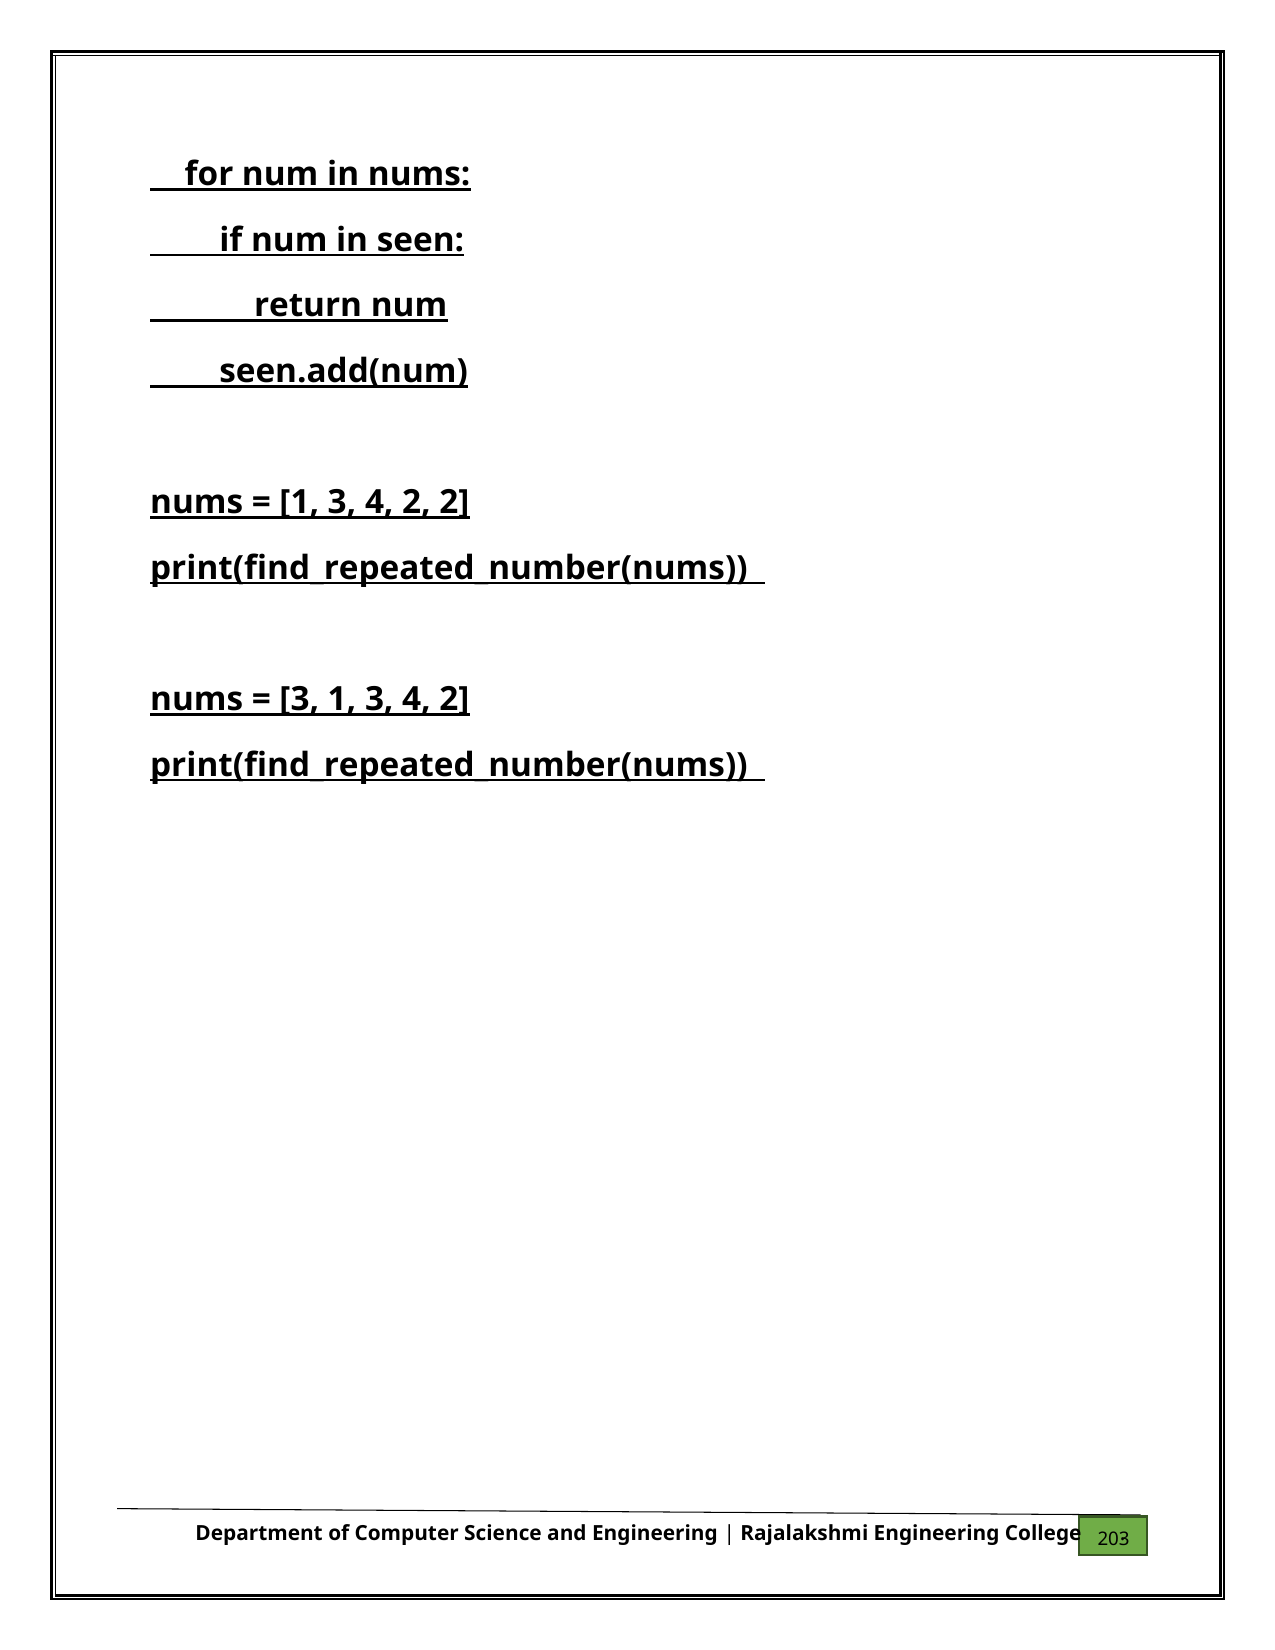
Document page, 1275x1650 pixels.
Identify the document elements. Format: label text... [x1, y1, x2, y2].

text if num in seen: [150, 216, 1125, 261]
text seen.add(num) [150, 347, 1125, 392]
text nums = [3, 1, 3, 4, 2] [150, 675, 1125, 720]
text print(find_repeated_number(nums)) [150, 544, 1125, 589]
text for num in nums: [150, 150, 1125, 195]
text print(find_repeated_number(nums)) [150, 741, 1125, 786]
text return num [150, 281, 1125, 327]
text nums = [1, 3, 4, 2, 2] [150, 478, 1125, 523]
